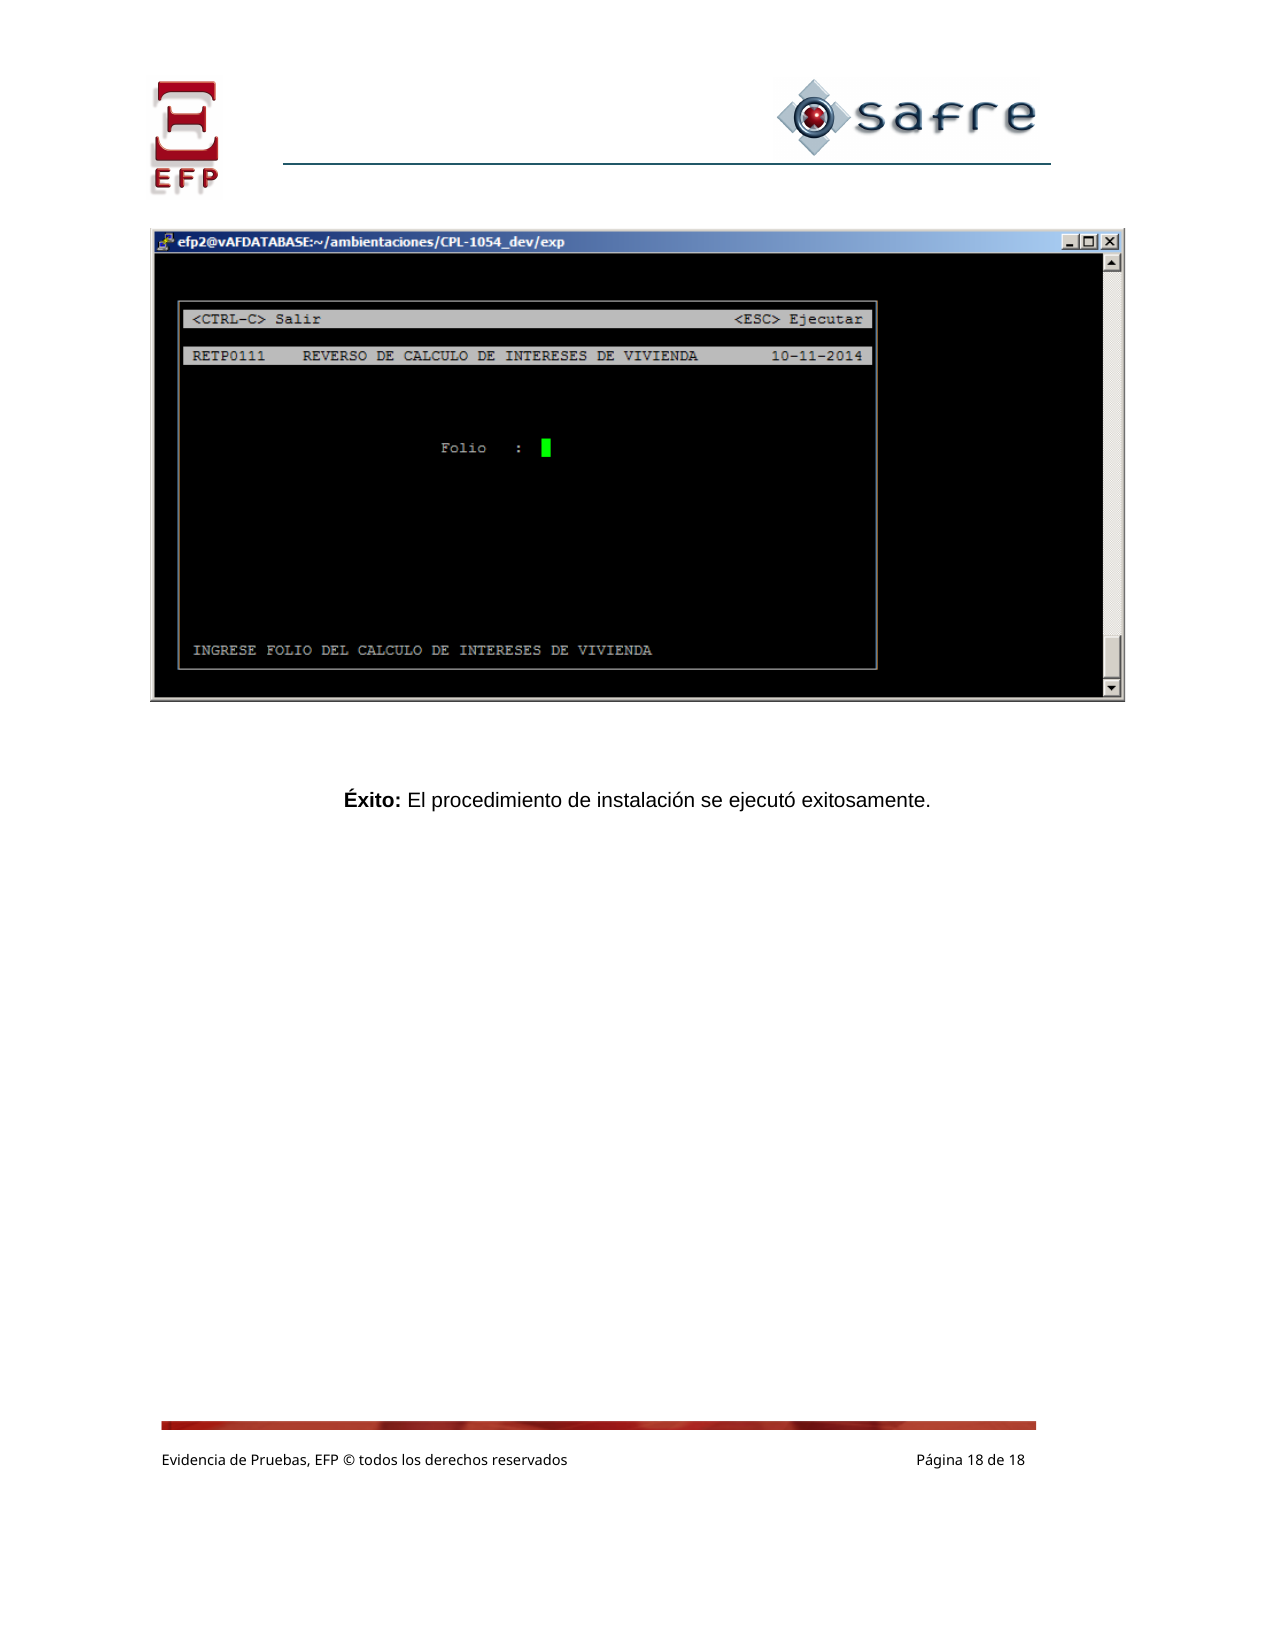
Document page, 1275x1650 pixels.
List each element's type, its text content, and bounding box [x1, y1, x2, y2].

text Éxito: El procedimiento de instalación se ejecutó exitosamente. [150, 788, 1125, 812]
picture [150, 228, 1125, 702]
picture [161, 1421, 1037, 1430]
